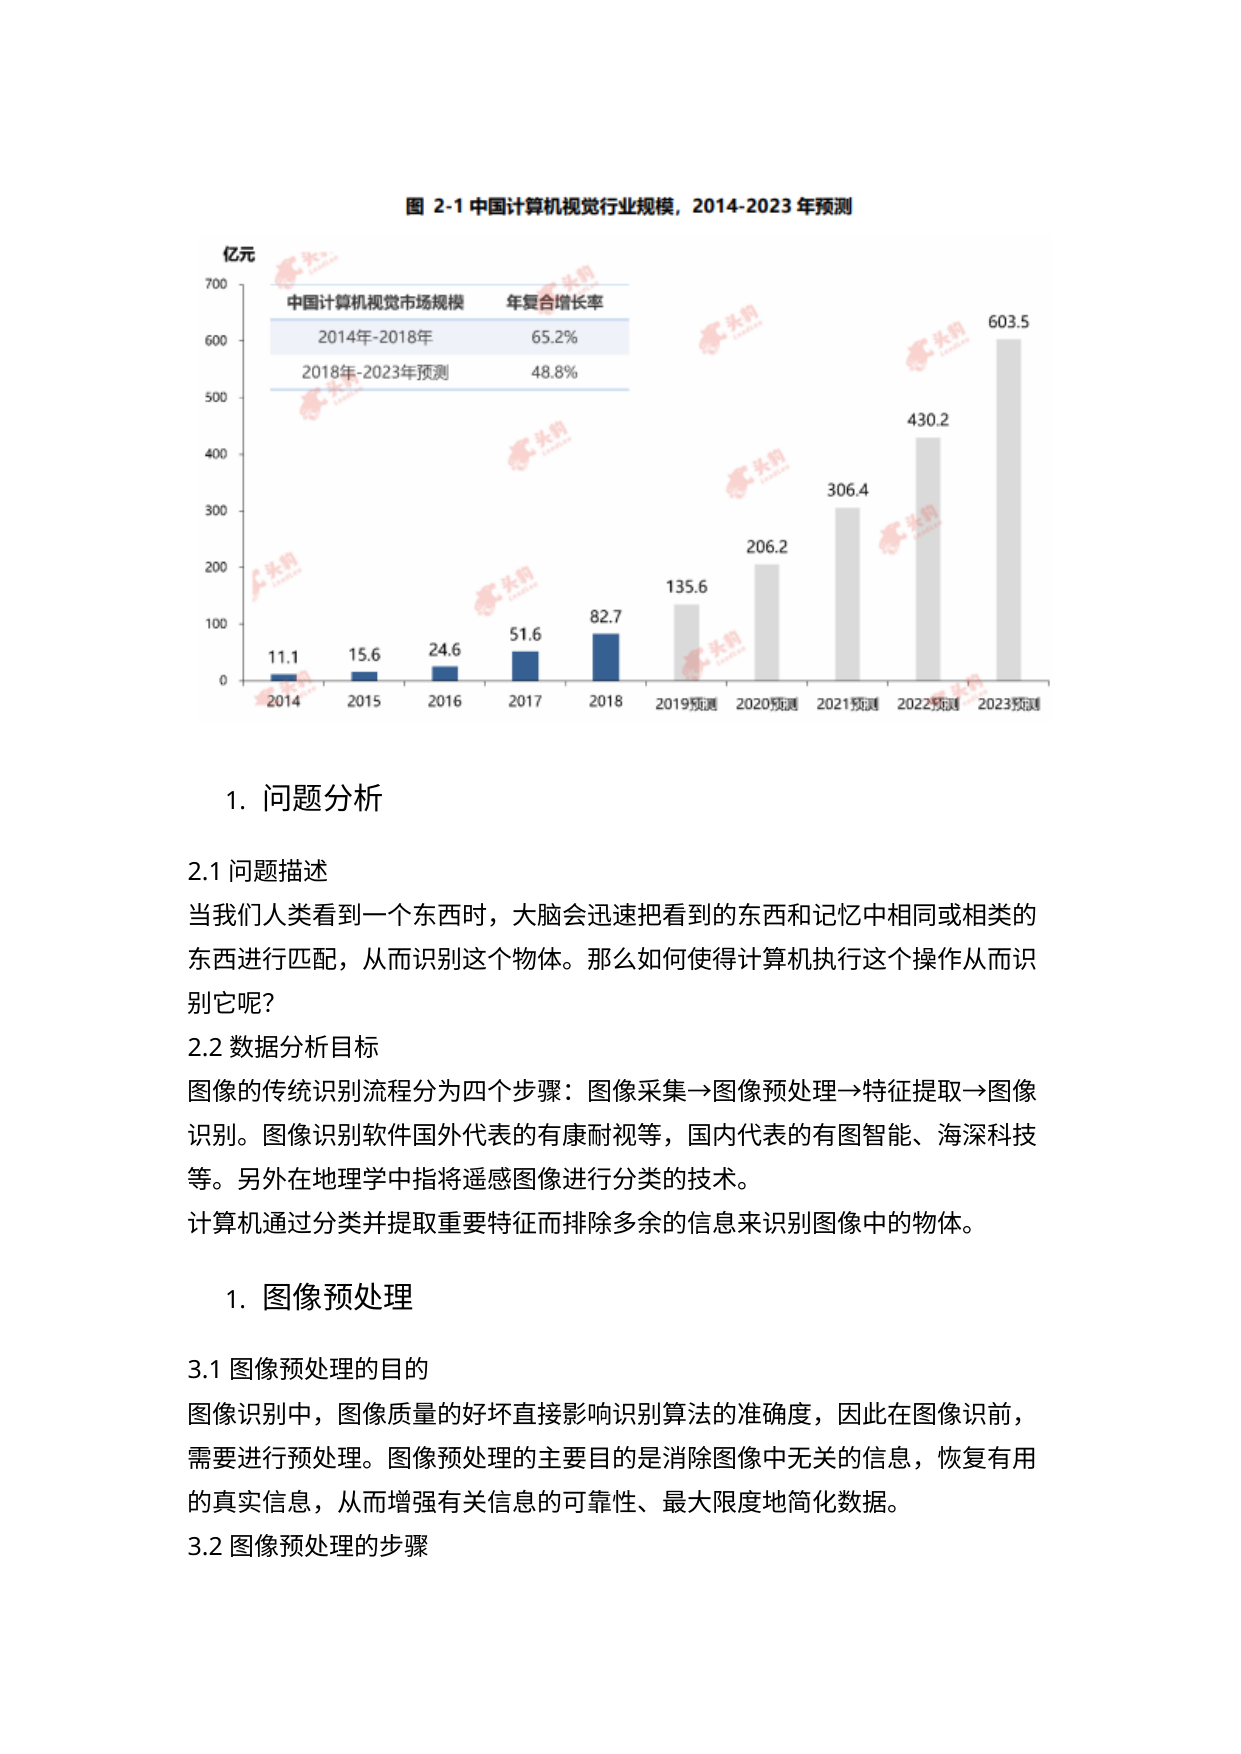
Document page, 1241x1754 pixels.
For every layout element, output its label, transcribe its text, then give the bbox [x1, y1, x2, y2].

text 2.2 数据分析目标 [187, 1023, 1053, 1067]
list 问题分析 [225, 774, 1053, 818]
text 计算机通过分类并提取重要特征而排除多余的信息来识别图像中的物体。 [187, 1200, 1053, 1244]
text 图像识别中，图像质量的好坏直接影响识别算法的准确度，因此在图像识前，需要进行预处理。图像预处理的主要目的是消除图像中无关的信息，恢复有用的真实信息，从而增强有关信息的可靠性、最大限度地简化数据。 [187, 1390, 1053, 1522]
picture [187, 172, 1053, 728]
text 3.2 图像预处理的步骤 [187, 1522, 1053, 1566]
text 图像的传统识别流程分为四个步骤：图像采集→图像预处理→特征提取→图像识别。图像识别软件国外代表的有康耐视等，国内代表的有图智能、海深科技等。另外在地理学中指将遥感图像进行分类的技术。 [187, 1067, 1053, 1200]
text 当我们人类看到一个东西时，大脑会迅速把看到的东西和记忆中相同或相类的东西进行匹配，从而识别这个物体。那么如何使得计算机执行这个操作从而识别它呢？ [187, 891, 1053, 1023]
text 2.1问题描述 [187, 847, 1053, 891]
list 图像预处理 [225, 1273, 1053, 1317]
text 3.1 图像预处理的目的 [187, 1346, 1053, 1390]
